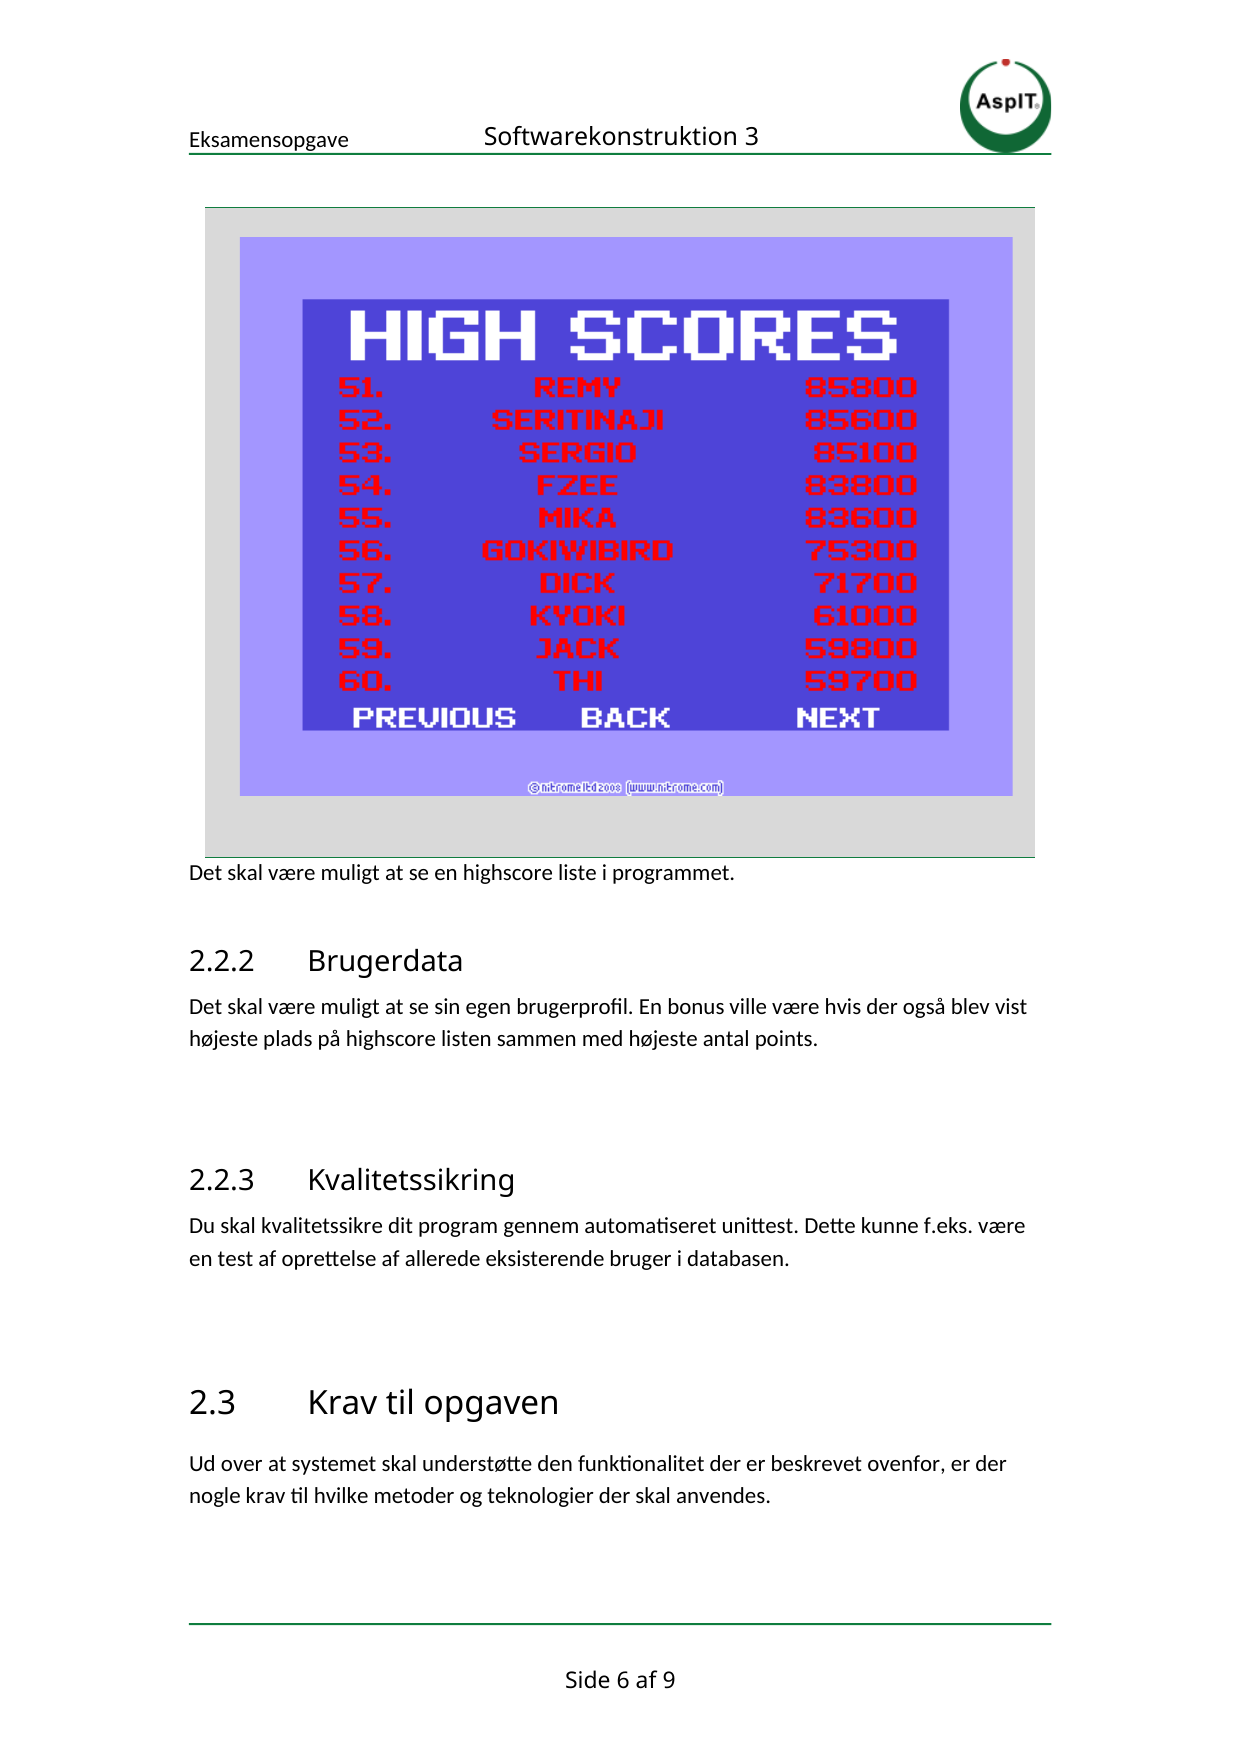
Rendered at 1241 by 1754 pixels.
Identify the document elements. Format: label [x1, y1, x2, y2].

picture [239, 237, 1013, 796]
picture [960, 59, 1052, 153]
